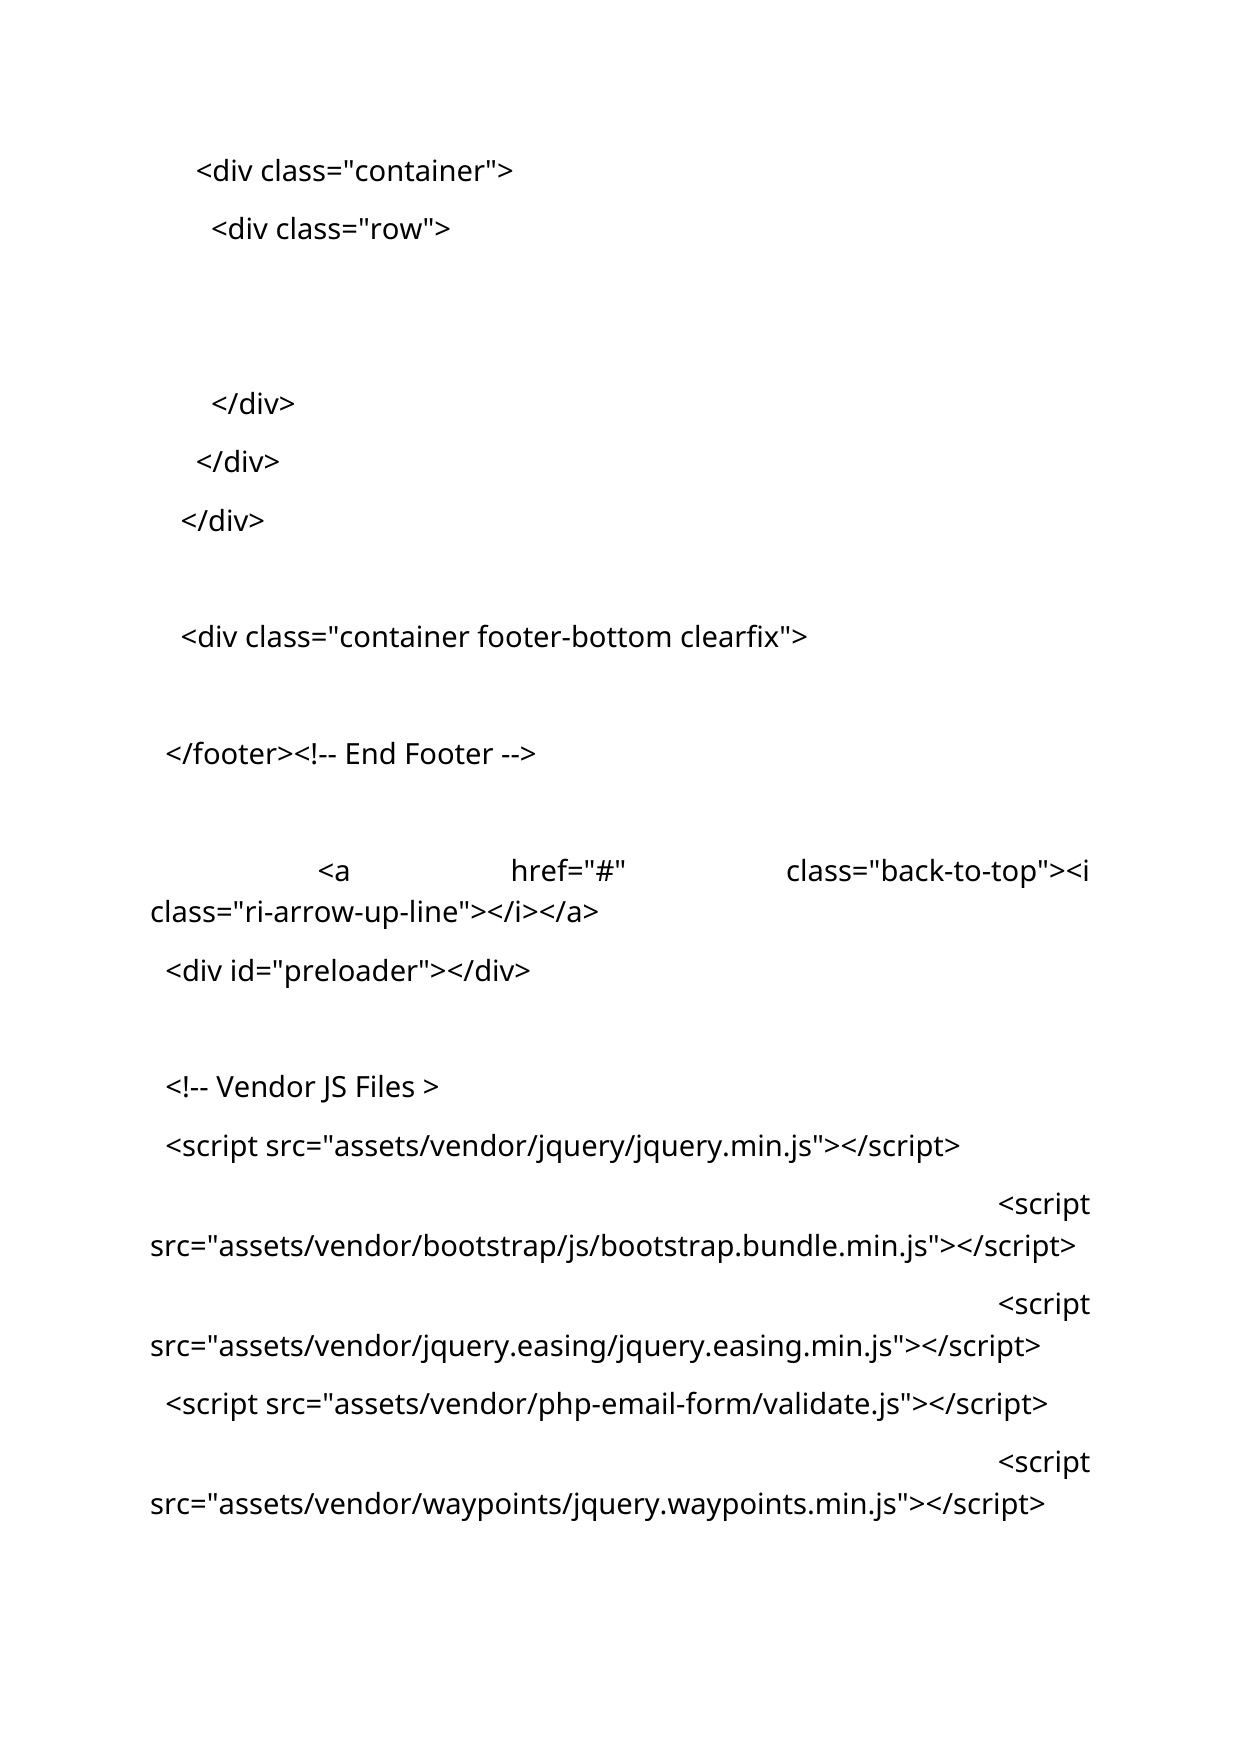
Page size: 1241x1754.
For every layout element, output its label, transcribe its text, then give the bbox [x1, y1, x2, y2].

text <script src="assets/vendor/php-email-form/validate.js"></script> [150, 1383, 1090, 1423]
text <!-- Vendor JS Files > [150, 1067, 1090, 1106]
text </div> [150, 442, 1090, 481]
text <a href="#" class="back-to-top"><i class="ri-arrow-up-line"></i></a> [150, 850, 1090, 931]
text <script src="assets/vendor/jquery.easing/jquery.easing.min.js"></script> [150, 1283, 1090, 1365]
text </footer><!-- End Footer --> [150, 733, 1090, 773]
text <div class="container footer-bottom clearfix"> [150, 617, 1090, 656]
text <div class="container"> [150, 150, 1090, 190]
text <div id="preloader"></div> [150, 950, 1090, 990]
text <script src="assets/vendor/bootstrap/js/bootstrap.bundle.min.js"></script> [150, 1183, 1090, 1265]
text </div> [150, 500, 1090, 540]
text <div class="row"> [150, 208, 1090, 248]
text <script src="assets/vendor/jquery/jquery.min.js"></script> [150, 1125, 1090, 1165]
text </div> [150, 383, 1090, 423]
text <script src="assets/vendor/waypoints/jquery.waypoints.min.js"></script> [150, 1442, 1090, 1523]
